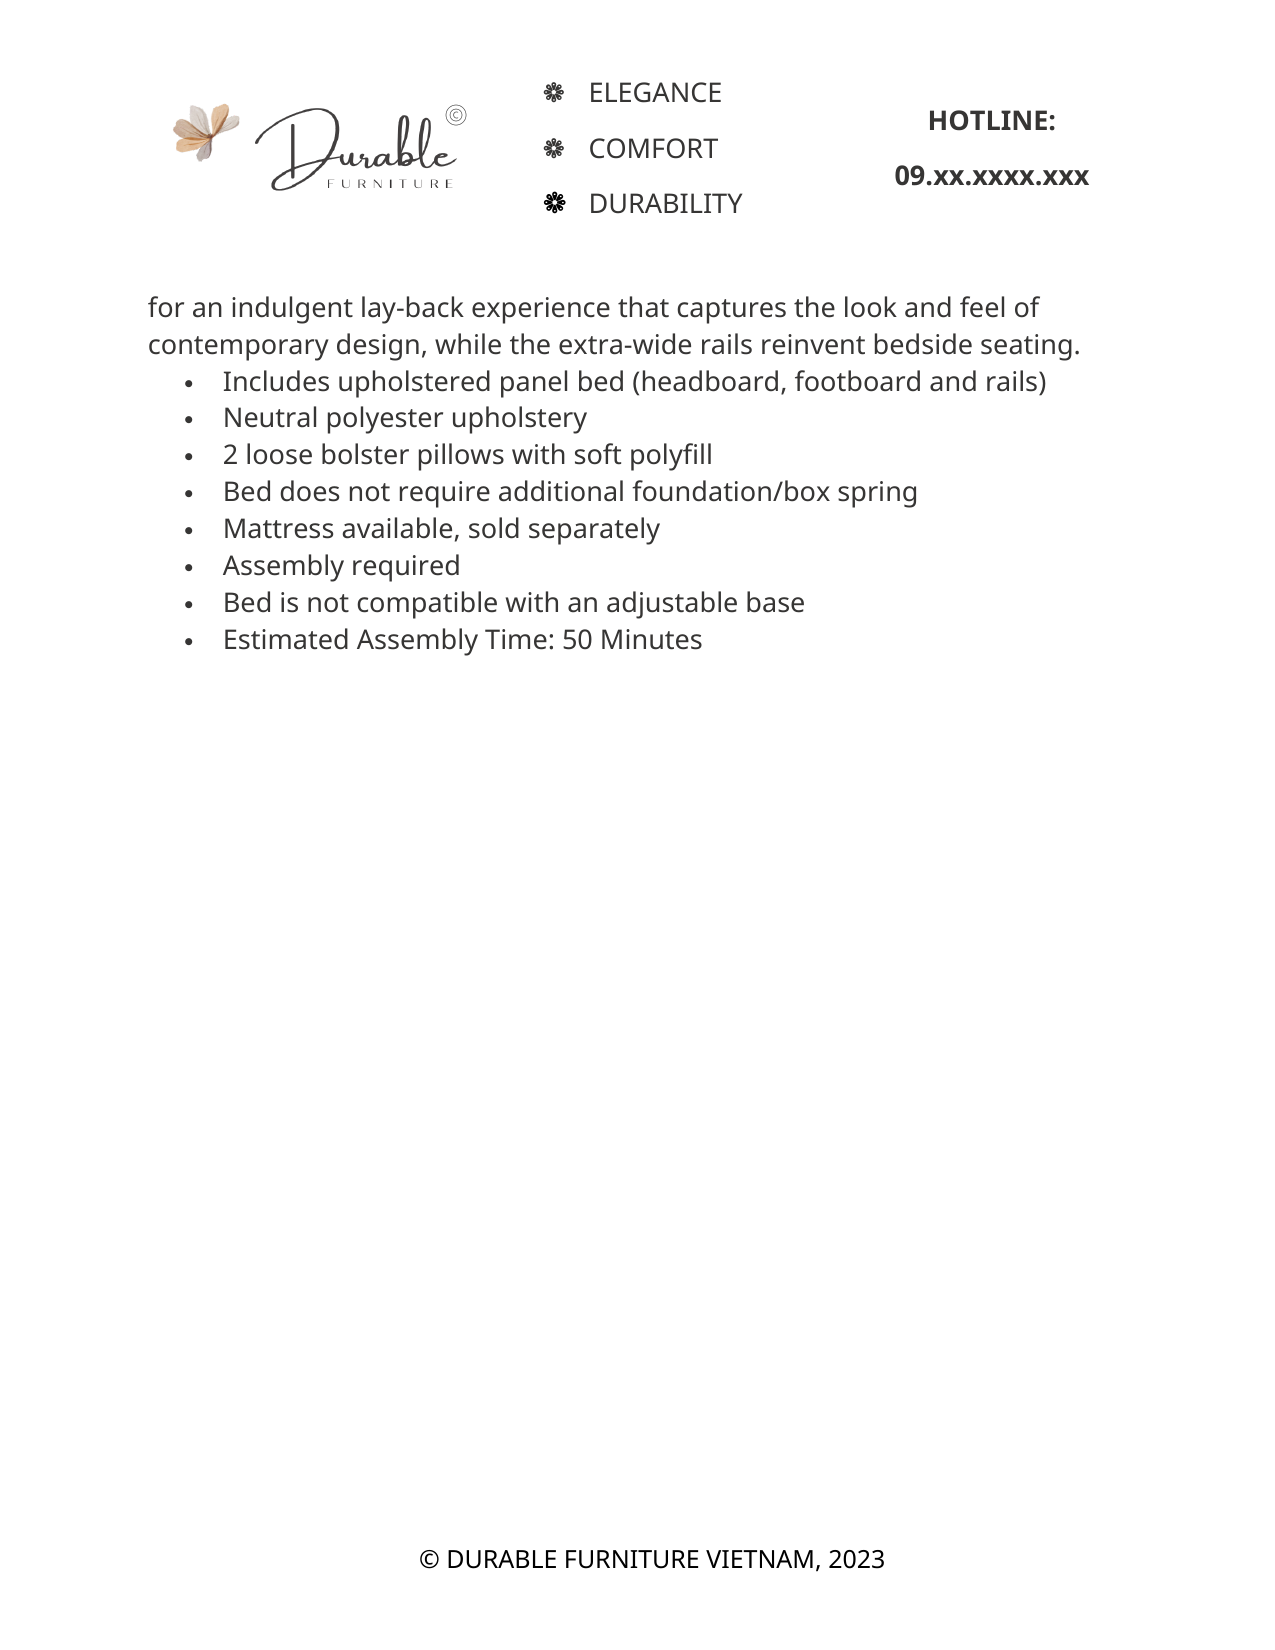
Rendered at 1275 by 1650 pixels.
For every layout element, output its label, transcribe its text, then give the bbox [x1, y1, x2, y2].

list Mattress available, sold separately [185, 509, 1157, 546]
picture [158, 73, 503, 236]
list Bed does not require additional foundation/box spring [185, 473, 1157, 509]
list Bed is not compatible with an adjustable base [185, 583, 1157, 620]
list 2 loose bolster pillows with soft polyfill [185, 436, 1157, 473]
list Estimated Assembly Time: 50 Minutes [185, 620, 1157, 657]
list Includes upholstered panel bed (headboard, footboard and rails) [185, 362, 1157, 399]
list Assembly required [185, 546, 1157, 583]
list Neutral polyester upholstery [185, 399, 1157, 436]
